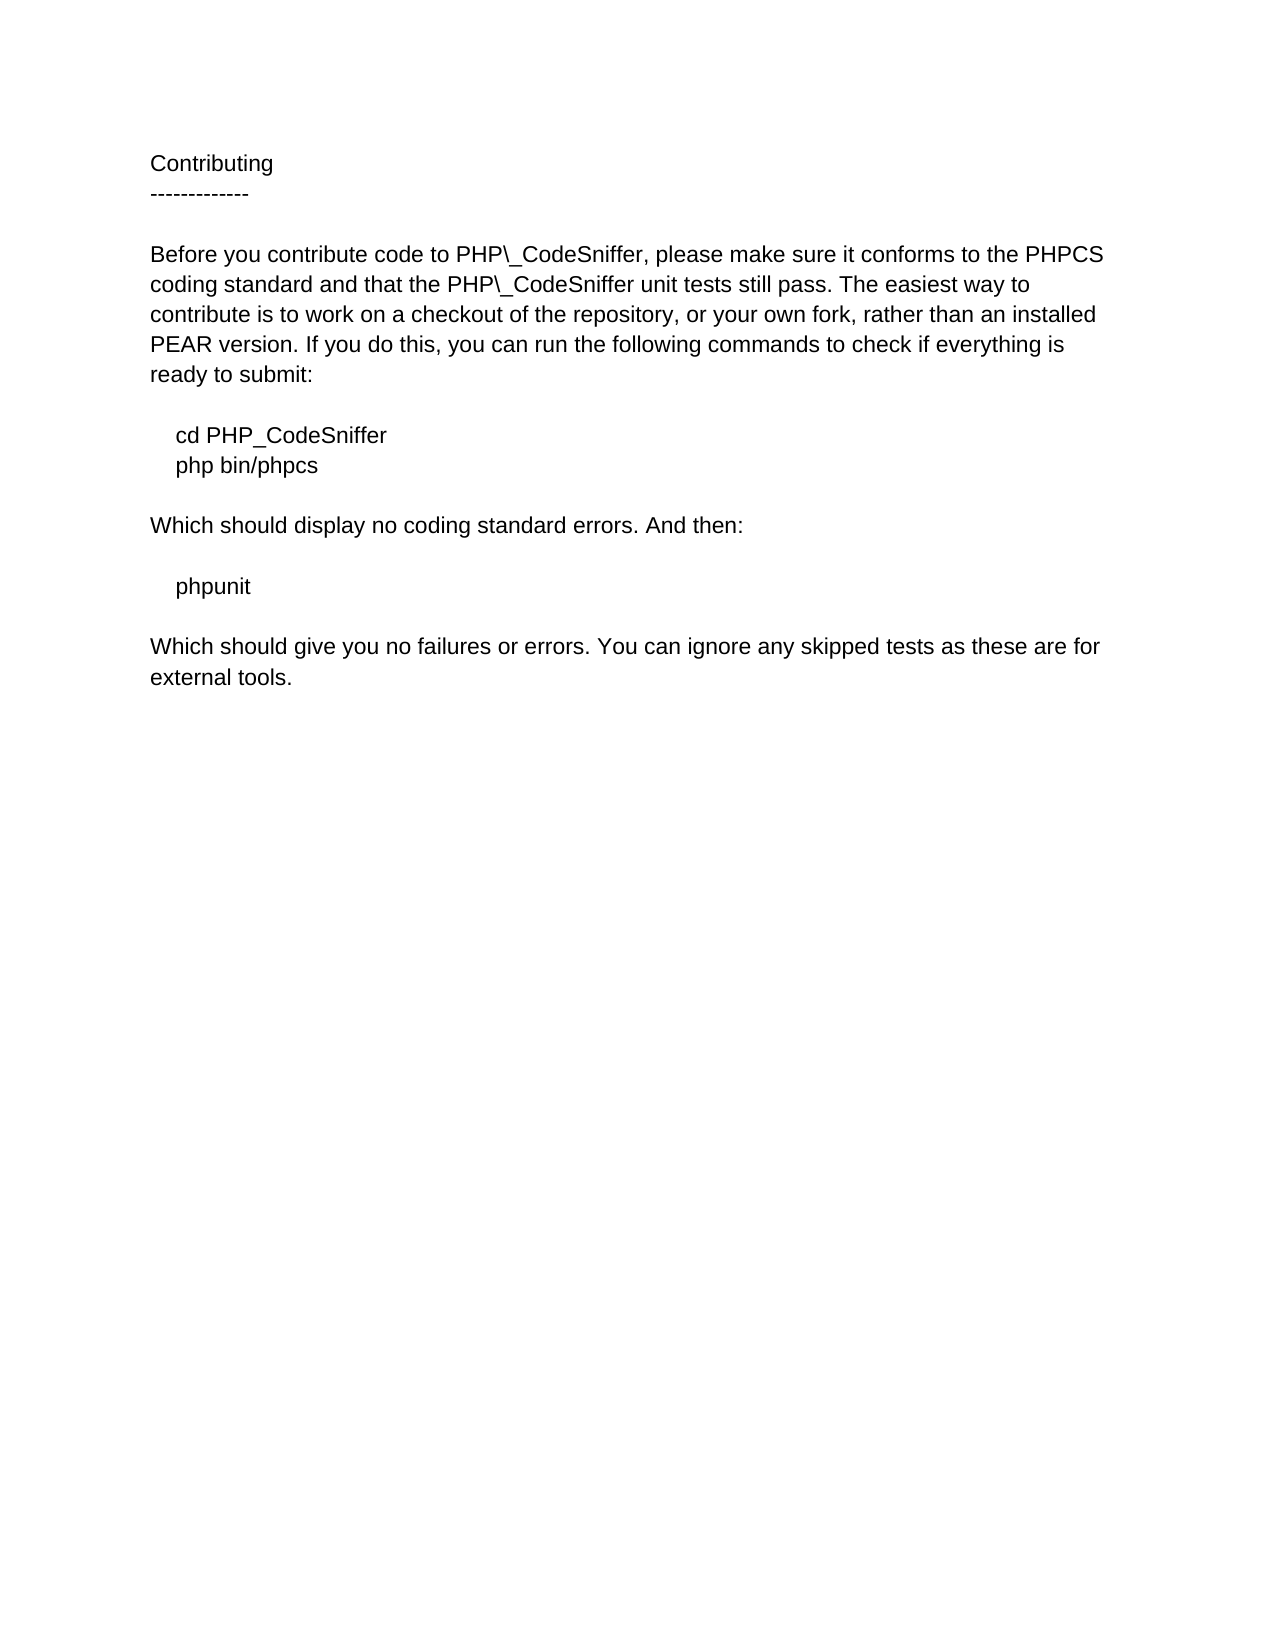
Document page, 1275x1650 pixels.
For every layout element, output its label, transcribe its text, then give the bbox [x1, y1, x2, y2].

text phpunit [150, 573, 1125, 599]
text Contributing [150, 150, 1125, 176]
text cd PHP_CodeSniffer [150, 422, 1125, 448]
text Which should give you no failures or errors. You can ignore any skipped tests as these are for external tools. [150, 633, 1125, 690]
text php bin/phpcs [150, 452, 1125, 478]
text Before you contribute code to PHP\_CodeSniffer, please make sure it conforms to the PHPCS coding standard and that the PHP\_CodeSniffer unit tests still pass. The easiest way to contribute is to work on a checkout of the repository, or your own fork, rather than an installed PEAR version. If you do this, you can run the following commands to check if everything is ready to submit: [150, 241, 1125, 388]
text ------------- [150, 180, 1125, 207]
text Which should display no coding standard errors. And then: [150, 512, 1125, 539]
